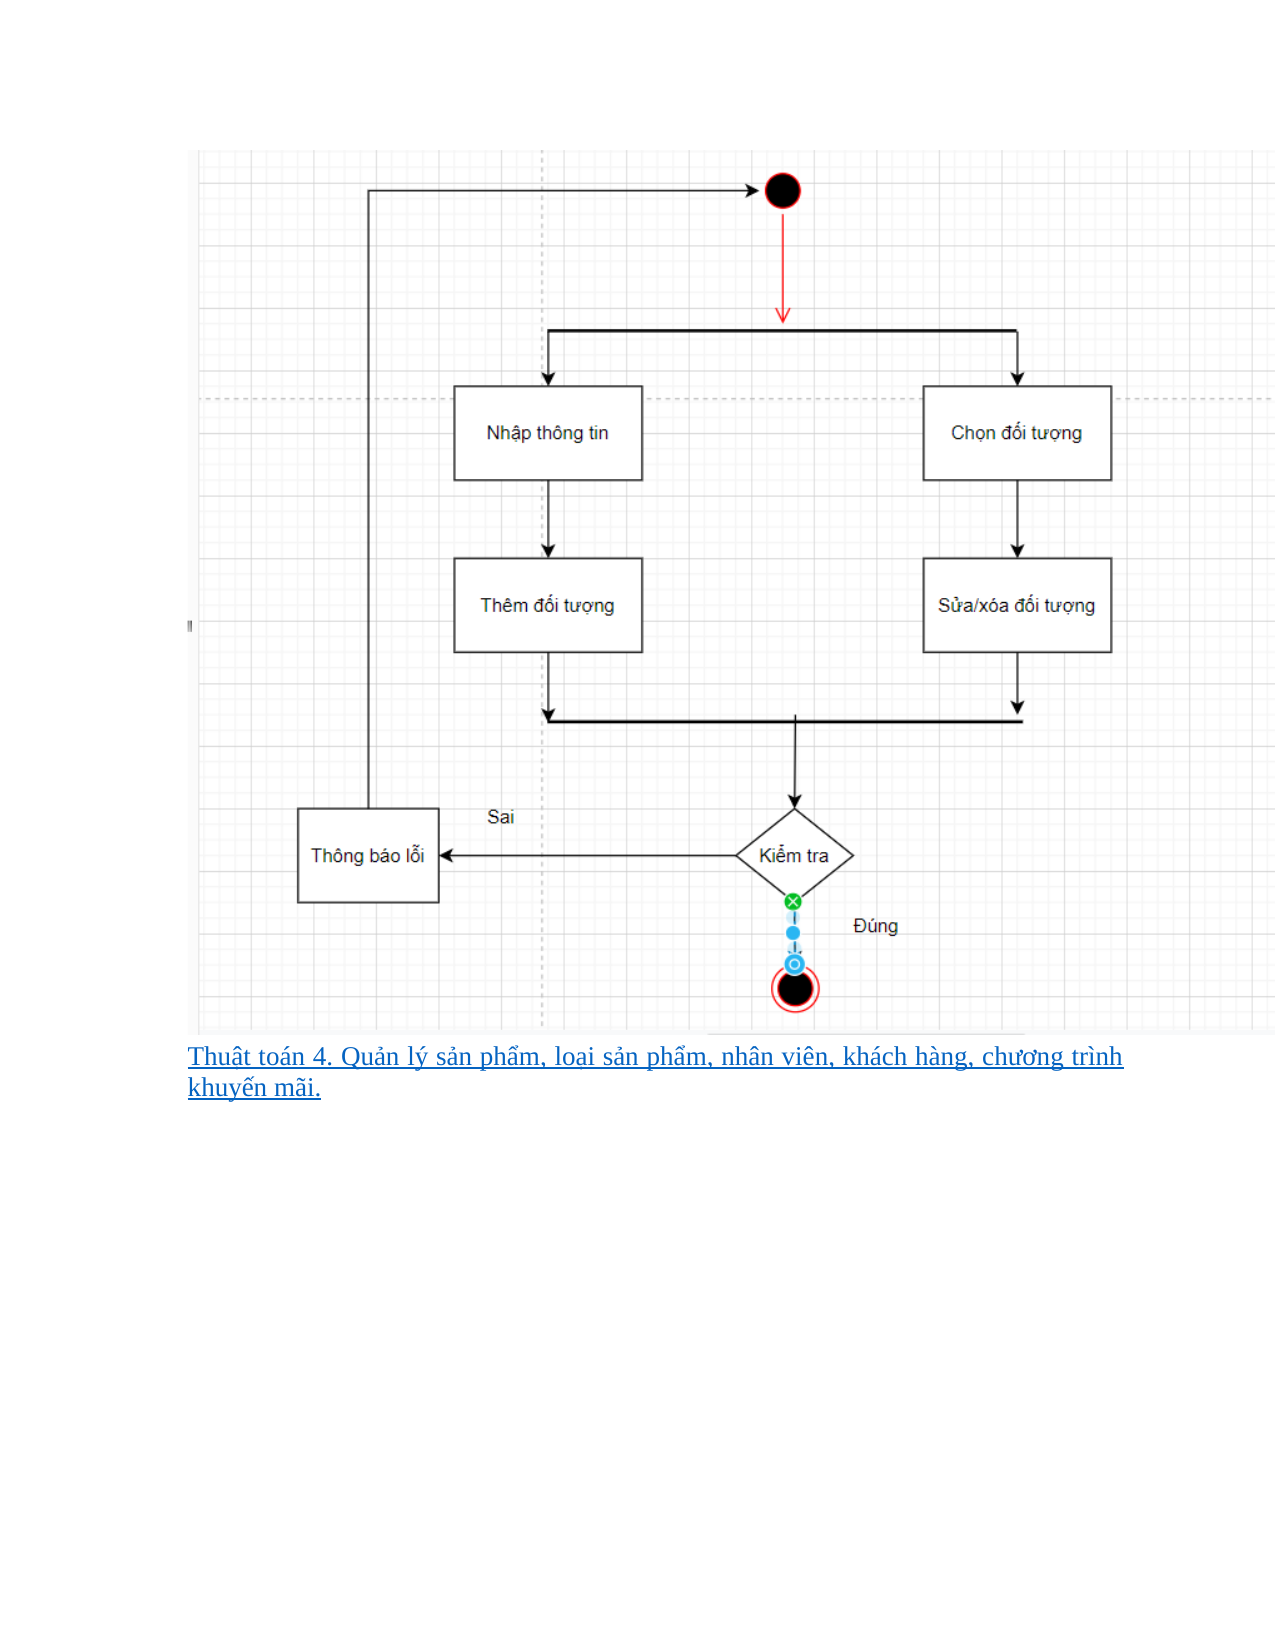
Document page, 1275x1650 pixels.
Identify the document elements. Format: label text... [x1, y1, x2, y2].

picture [187, 150, 1275, 1035]
text Thuật toán 4. Quản lý sản phẩm, loại sản phẩm, nhân viên, khách hàng, chương trình khuyến mãi. [187, 1040, 1125, 1102]
